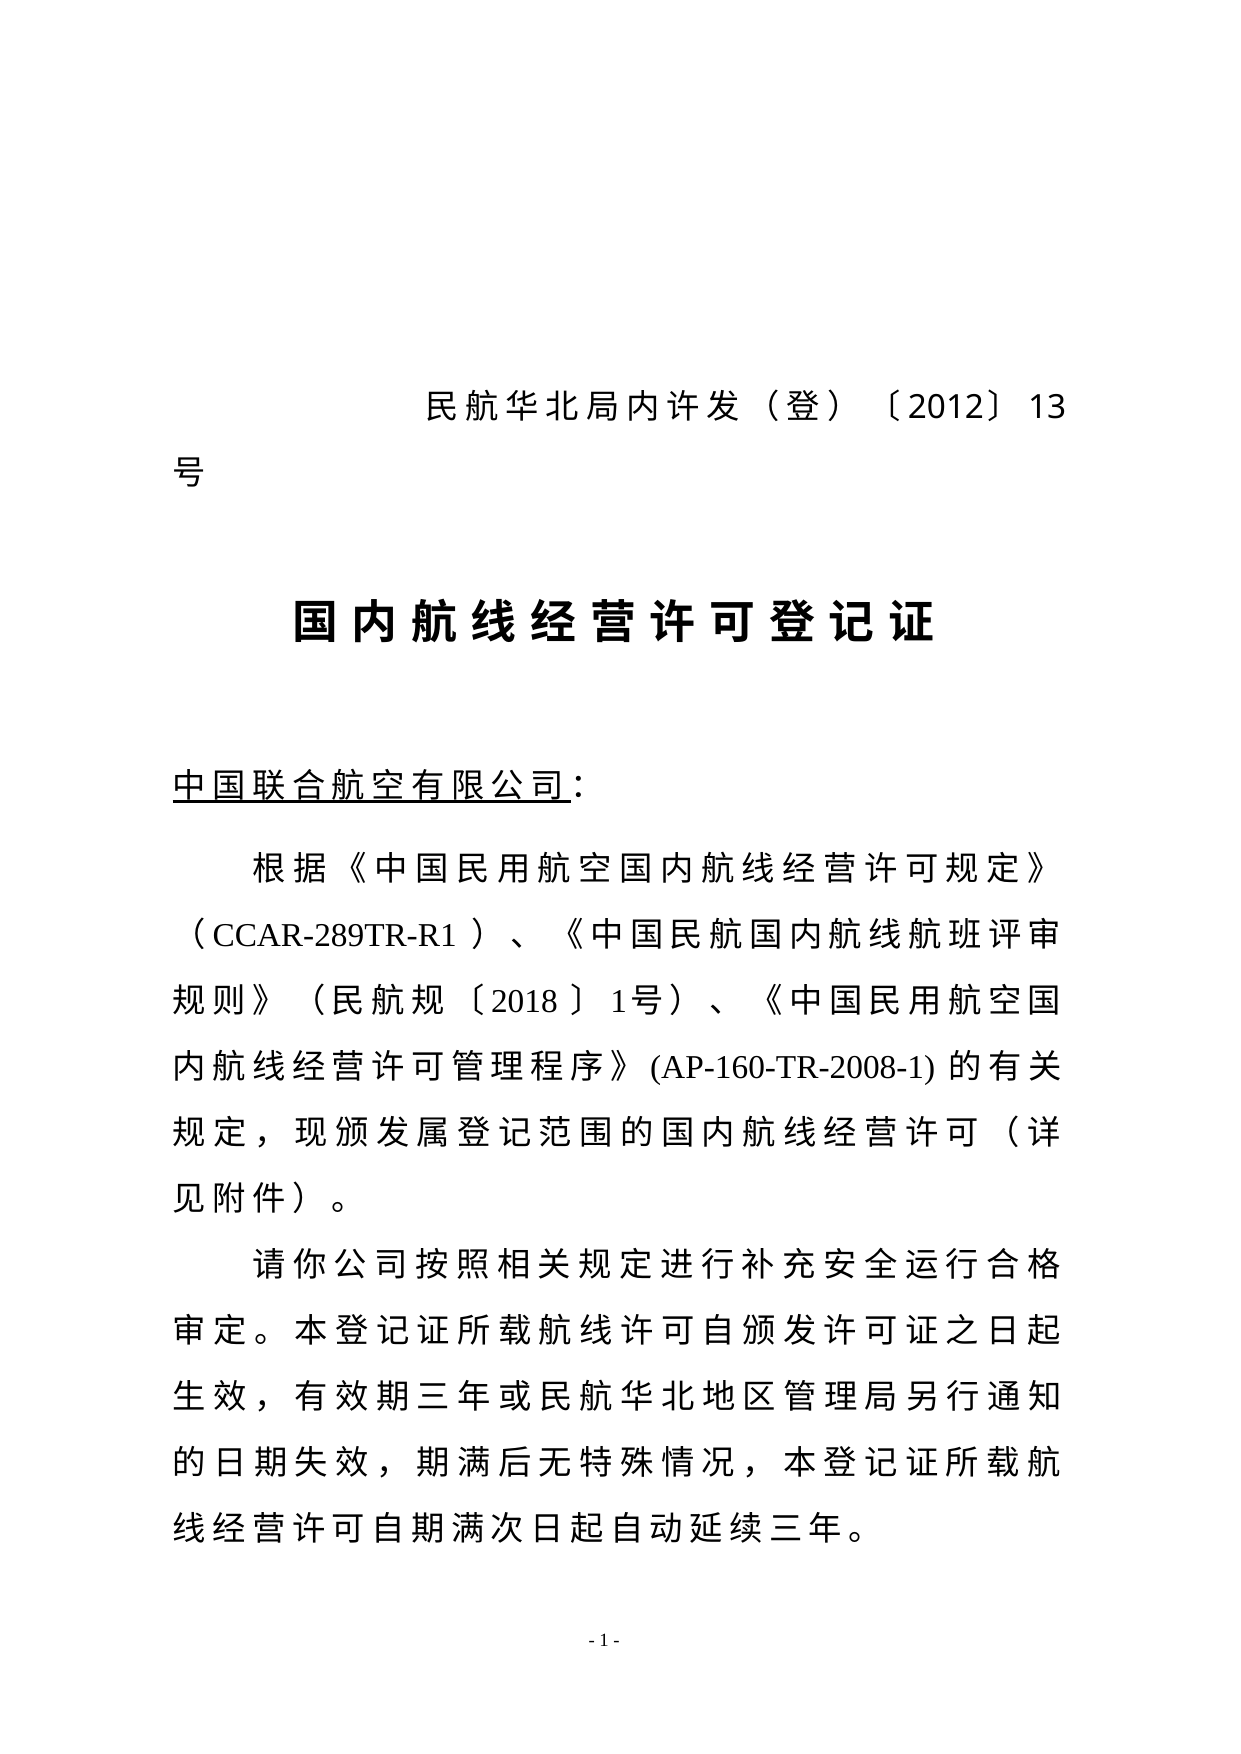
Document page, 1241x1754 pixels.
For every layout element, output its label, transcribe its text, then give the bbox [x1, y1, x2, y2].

text 根据《中国民用航空国内航线经营许可规定》（CCAR-289TR-R1）、《中国民航国内航线航班评审规则》（民航规〔2018〕1号）、《中国民用航空国内航线经营许可管理程序》(AP-160-TR-2008-1)的有关规定，现颁发属登记范围的国内航线经营许可（详见附件）。 [172, 833, 1068, 1229]
text 请你公司按照相关规定进行补充安全运行合格审定。本登记证所载航线许可自颁发许可证之日起生效，有效期三年或民航华北地区管理局另行通知的日期失效，期满后无特殊情况，本登记证所载航线经营许可自期满次日起自动延续三年。 [172, 1229, 1068, 1559]
text 中国联合航空有限公司： [172, 750, 1068, 816]
text 民航华北局内许发（登）〔2012〕13号 [172, 371, 1068, 503]
text 国内航线经营许可登记证 [172, 569, 1068, 668]
